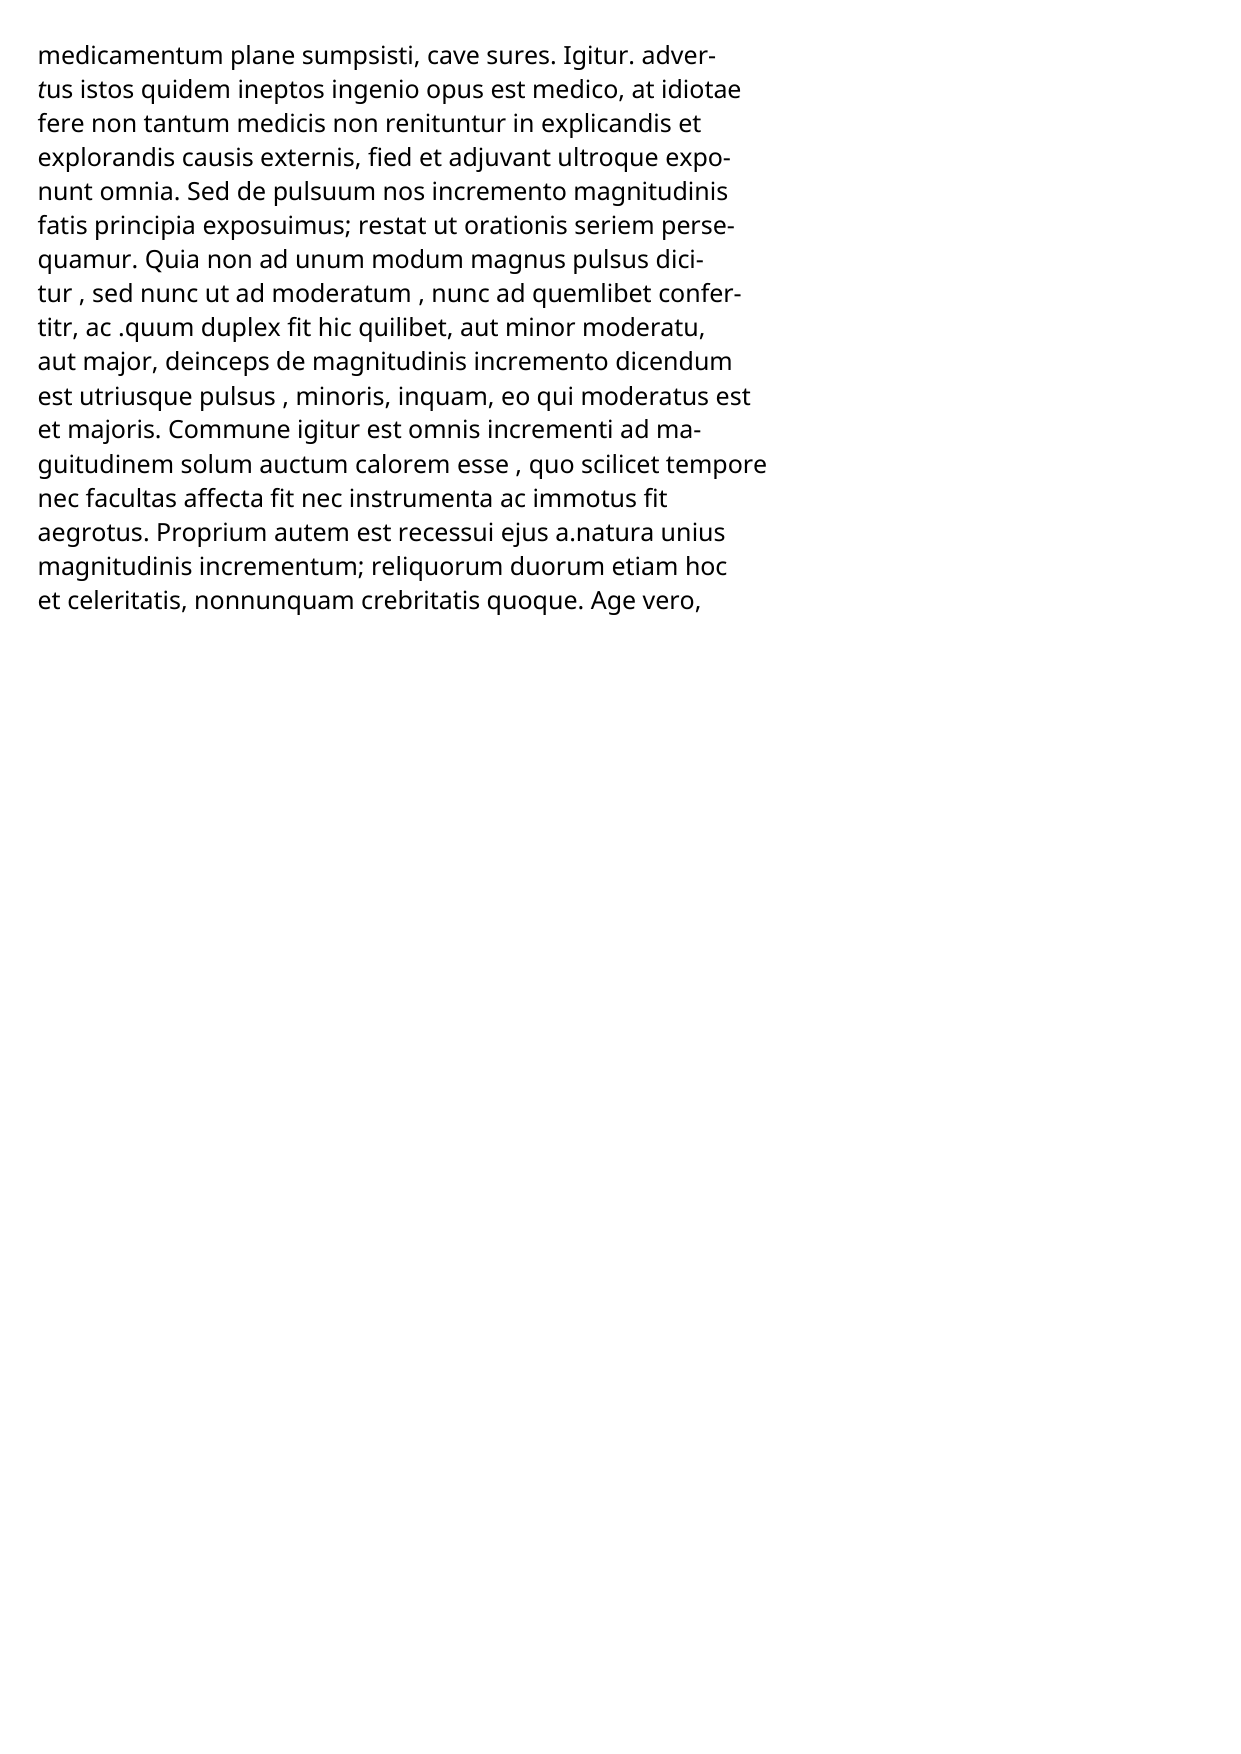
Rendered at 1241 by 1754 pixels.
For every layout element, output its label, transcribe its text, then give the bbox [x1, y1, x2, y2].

text medicamentum plane sumpsisti, cave sures. Igitur. adver- tus istos quidem ineptos ingenio opus est medico, at idiotae fere non tantum medicis non renituntur in explicandis et explorandis causis externis, fied et adjuvant ultroque expo- nunt omnia. Sed de pulsuum nos incremento magnitudinis fatis principia exposuimus; restat ut orationis seriem perse- quamur. Quia non ad unum modum magnus pulsus dici- tur , sed nunc ut ad moderatum , nunc ad quemlibet confer- titr, ac .quum duplex fit hic quilibet, aut minor moderatu, aut major, deinceps de magnitudinis incremento dicendum est utriusque pulsus , minoris, inquam, eo qui moderatus est et majoris. Commune igitur est omnis incrementi ad ma- guitudinem solum auctum calorem esse , quo scilicet tempore nec facultas affecta fit nec instrumenta ac immotus fit aegrotus. Proprium autem est recessui ejus a.natura unius magnitudinis incrementum; reliquorum duorum etiam hoc et celeritatis, nonnunquam crebritatis quoque. Age vero, [37, 37, 1203, 617]
